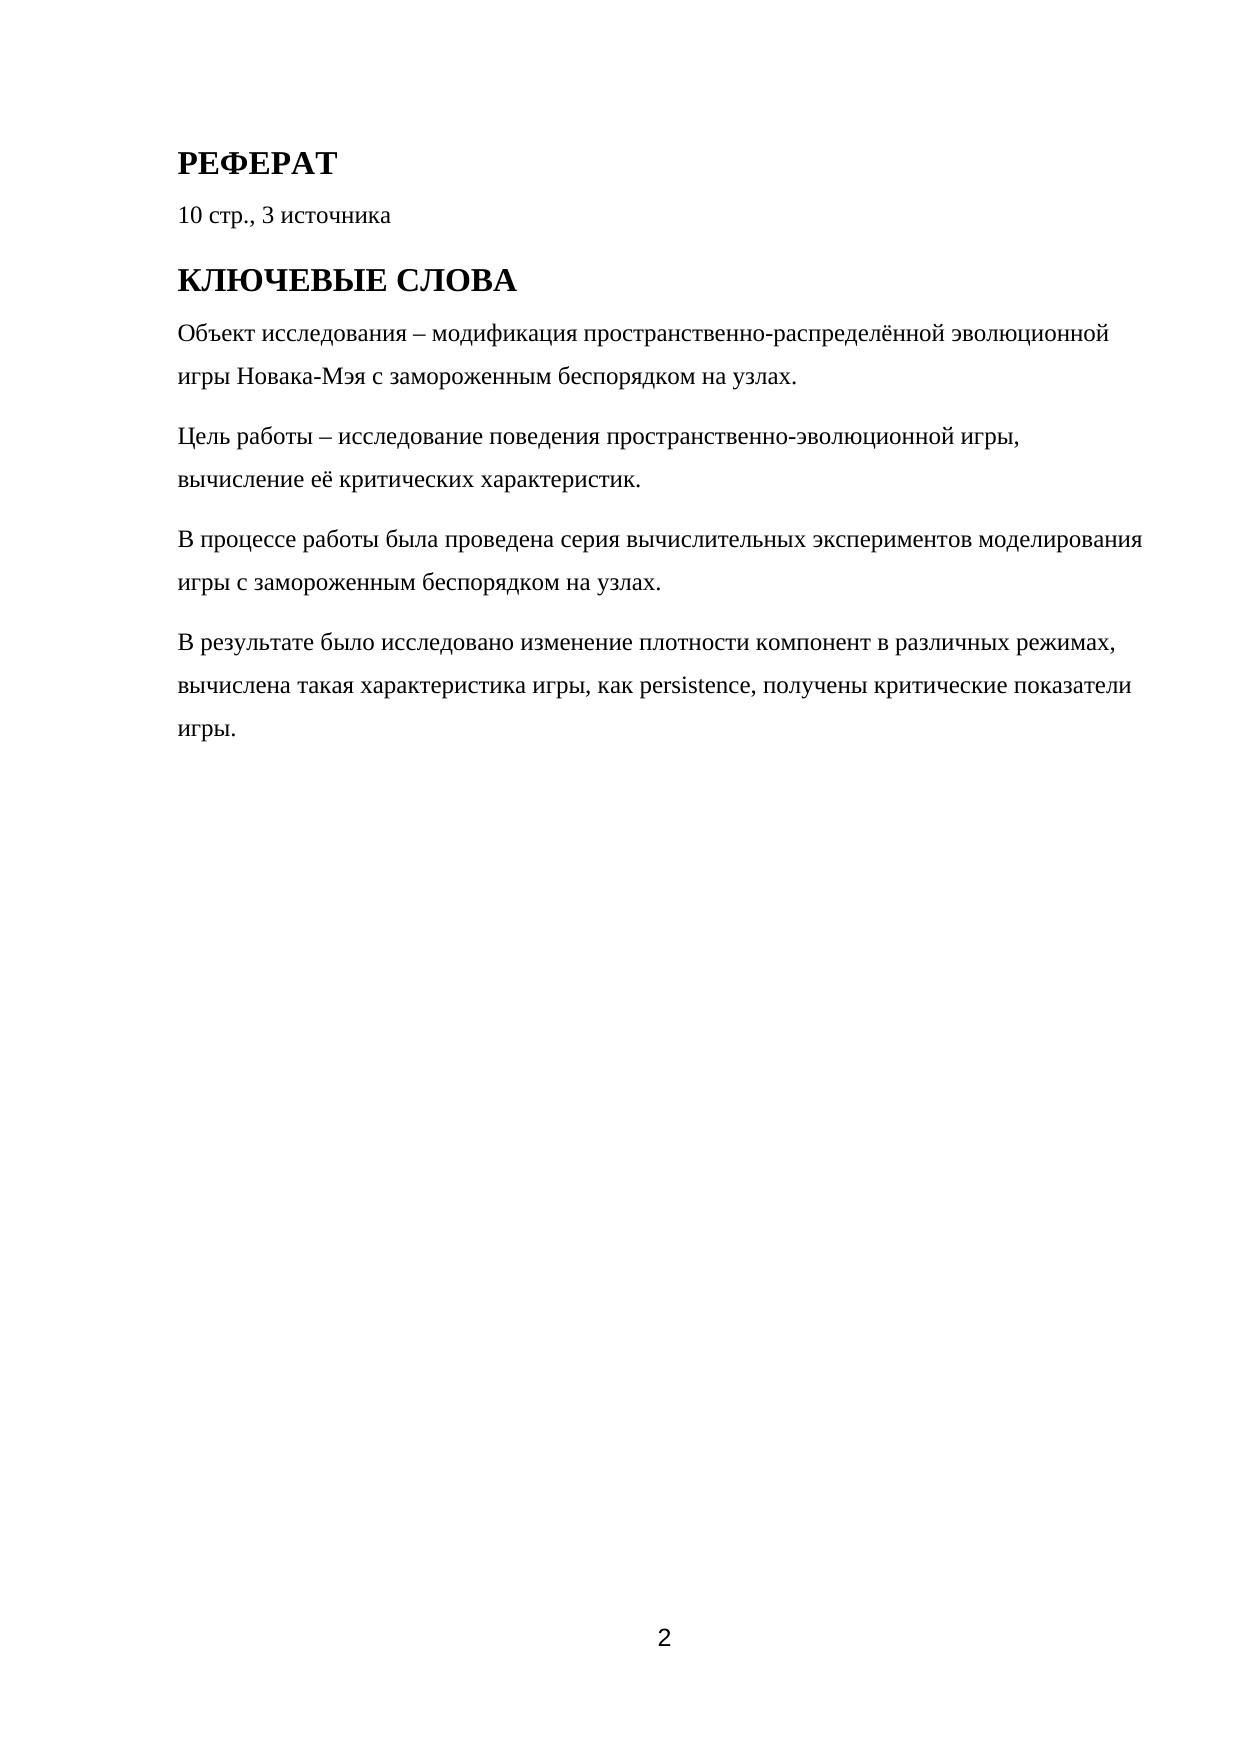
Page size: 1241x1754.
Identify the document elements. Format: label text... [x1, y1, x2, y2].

text 10 стр., 3 источника [177, 201, 1152, 229]
text В результате было исследовано изменение плотности компонент в различных режимах, вычислена такая характеристика игры, как persistence, получены критические показатели игры. [177, 627, 1152, 742]
text Объект исследования – модификация пространственно-распределённой эволюционной игры Новака-Мэя с замороженным беспорядком на узлах. [177, 318, 1152, 390]
text В процессе работы была проведена серия вычислительных экспериментов моделирования игры с замороженным беспорядком на узлах. [177, 524, 1152, 596]
text Цель работы – исследование поведения пространственно-эволюционной игры, вычисление её критических характеристик. [177, 421, 1152, 493]
subtitle КЛЮЧЕВЫЕ СЛОВА [177, 260, 1152, 299]
subtitle РЕФЕРАТ [177, 143, 1152, 181]
